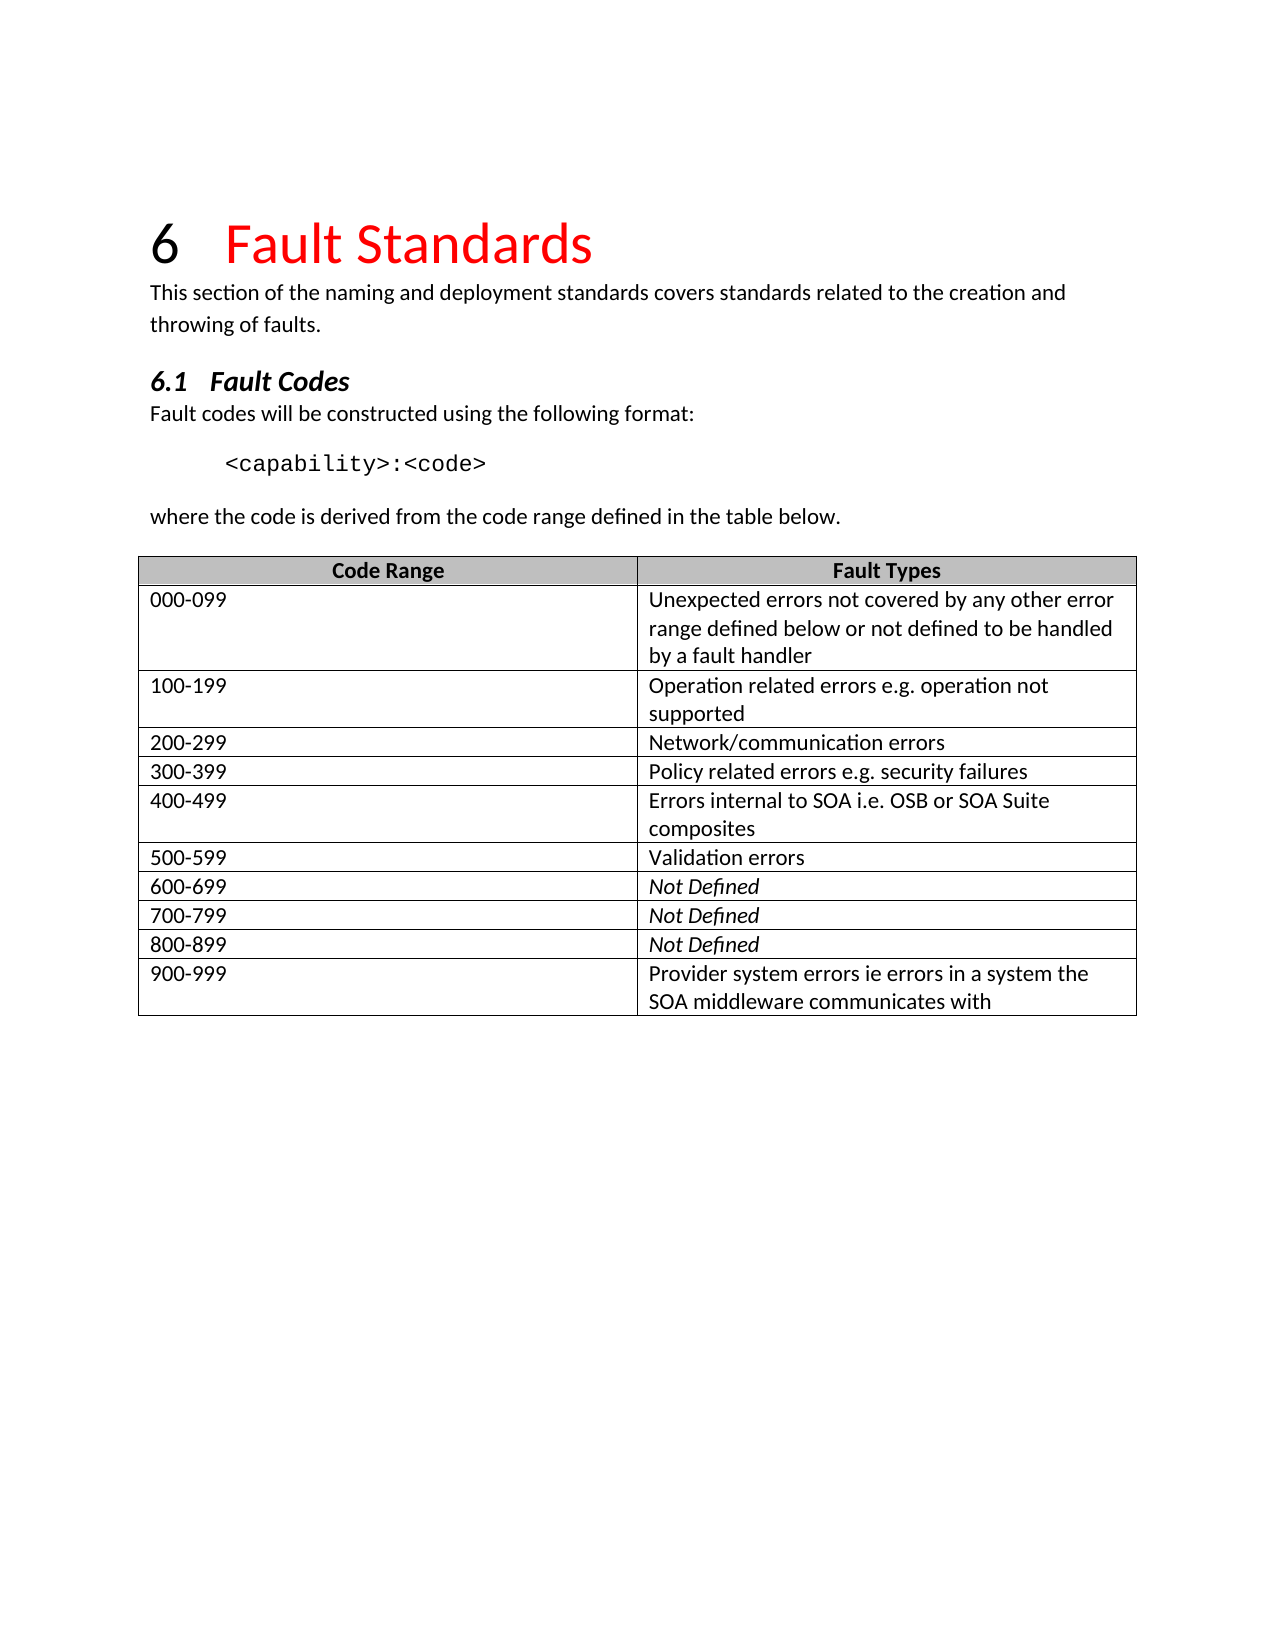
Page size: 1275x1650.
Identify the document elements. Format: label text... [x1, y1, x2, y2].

table_cell Not Defined [638, 930, 1136, 958]
table_cell 900-999 [139, 959, 637, 1015]
table_cell Not Defined [638, 872, 1136, 900]
text <capability>:<code> [225, 452, 1125, 478]
table_cell Network/communication errors [638, 728, 1136, 756]
table_cell Errors internal to SOA i.e. OSB or SOA Suite composites [638, 786, 1136, 842]
table_cell 000-099 [139, 586, 637, 670]
table_cell 600-699 [139, 872, 637, 900]
table_cell Provider system errors ie errors in a system the SOA middleware communicates with [638, 959, 1136, 1015]
text This section of the naming and deployment standards covers standards related to the creation and throwing of faults. [150, 278, 1125, 338]
table_cell 100-199 [139, 671, 637, 727]
table_header Code Range [139, 557, 637, 584]
text Fault codes will be constructed using the following format: [150, 399, 1125, 427]
table_cell 500-599 [139, 843, 637, 871]
subtitle Fault Codes [150, 363, 1125, 399]
table_header Fault Types [638, 557, 1136, 584]
table_cell 800-899 [139, 930, 637, 958]
table_cell 300-399 [139, 757, 637, 785]
table_cell Validation errors [638, 843, 1136, 871]
table_cell 400-499 [139, 786, 637, 842]
table_cell 700-799 [139, 901, 637, 929]
table_cell Policy related errors e.g. security failures [638, 757, 1136, 785]
table_cell Unexpected errors not covered by any other error range defined below or not defined to be handled by a fault handler [638, 586, 1136, 670]
text where the code is derived from the code range defined in the table below. [150, 502, 1125, 531]
subtitle Fault Standards [150, 207, 1125, 278]
table_cell Operation related errors e.g. operation not supported [638, 671, 1136, 727]
table_cell Not Defined [638, 901, 1136, 929]
table_cell 200-299 [139, 728, 637, 756]
